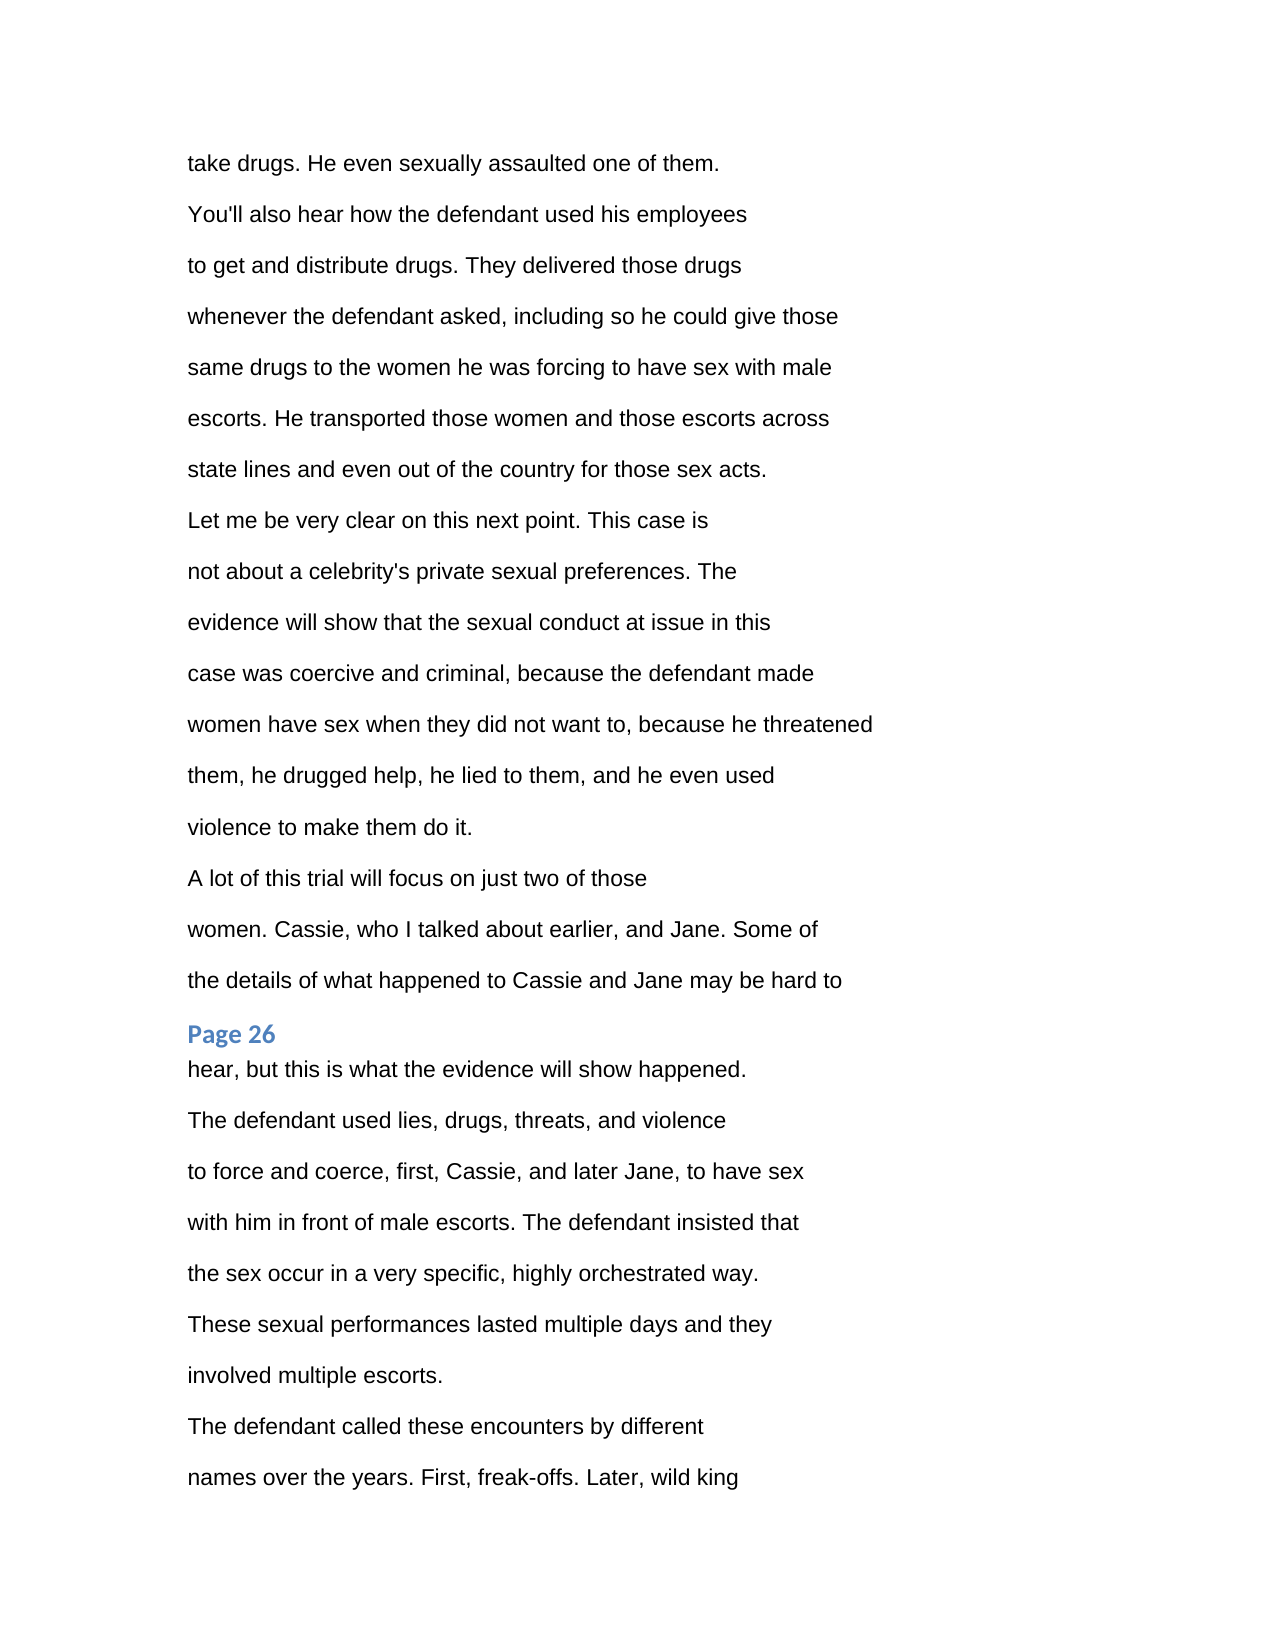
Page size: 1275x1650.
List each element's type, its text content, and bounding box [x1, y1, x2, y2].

text the sex occur in a very specific, highly orchestrated way. [187, 1260, 1087, 1286]
text with him in front of male escorts. The defendant insisted that [187, 1209, 1087, 1235]
text women have sex when they did not want to, because he threatened [187, 711, 1087, 738]
text to force and coerce, first, Cassie, and later Jane, to have sex [187, 1158, 1087, 1184]
text same drugs to the women he was forcing to have sex with male [187, 354, 1087, 381]
text the details of what happened to Cassie and Jane may be hard to [187, 967, 1087, 993]
text take drugs. He even sexually assaulted one of them. [187, 150, 1087, 176]
text whenever the defendant asked, including so he could give those [187, 303, 1087, 329]
text hear, but this is what the evidence will show happened. [187, 1056, 1087, 1082]
text The defendant called these encounters by different [187, 1413, 1087, 1439]
text women. Cassie, who I talked about earlier, and Jane. Some of [187, 916, 1087, 942]
text case was coercive and criminal, because the defendant made [187, 660, 1087, 687]
text state lines and even out of the country for those sex acts. [187, 456, 1087, 483]
text not about a celebrity's private sexual preferences. The [187, 558, 1087, 585]
text names over the years. First, freak-offs. Later, wild king [187, 1464, 1087, 1490]
text them, he drugged help, he lied to them, and he even used [187, 762, 1087, 789]
text The defendant used lies, drugs, threats, and violence [187, 1107, 1087, 1133]
text involved multiple escorts. [187, 1362, 1087, 1388]
text You'll also hear how the defendant used his employees [187, 201, 1087, 227]
text violence to make them do it. [187, 813, 1087, 840]
text escorts. He transported those women and those escorts across [187, 405, 1087, 432]
text to get and distribute drugs. They delivered those drugs [187, 252, 1087, 278]
text evidence will show that the sexual conduct at issue in this [187, 609, 1087, 636]
subtitle Page 26 [187, 1018, 1087, 1051]
text These sexual performances lasted multiple days and they [187, 1311, 1087, 1337]
text Let me be very clear on this next point. This case is [187, 507, 1087, 534]
text A lot of this trial will focus on just two of those [187, 864, 1087, 891]
